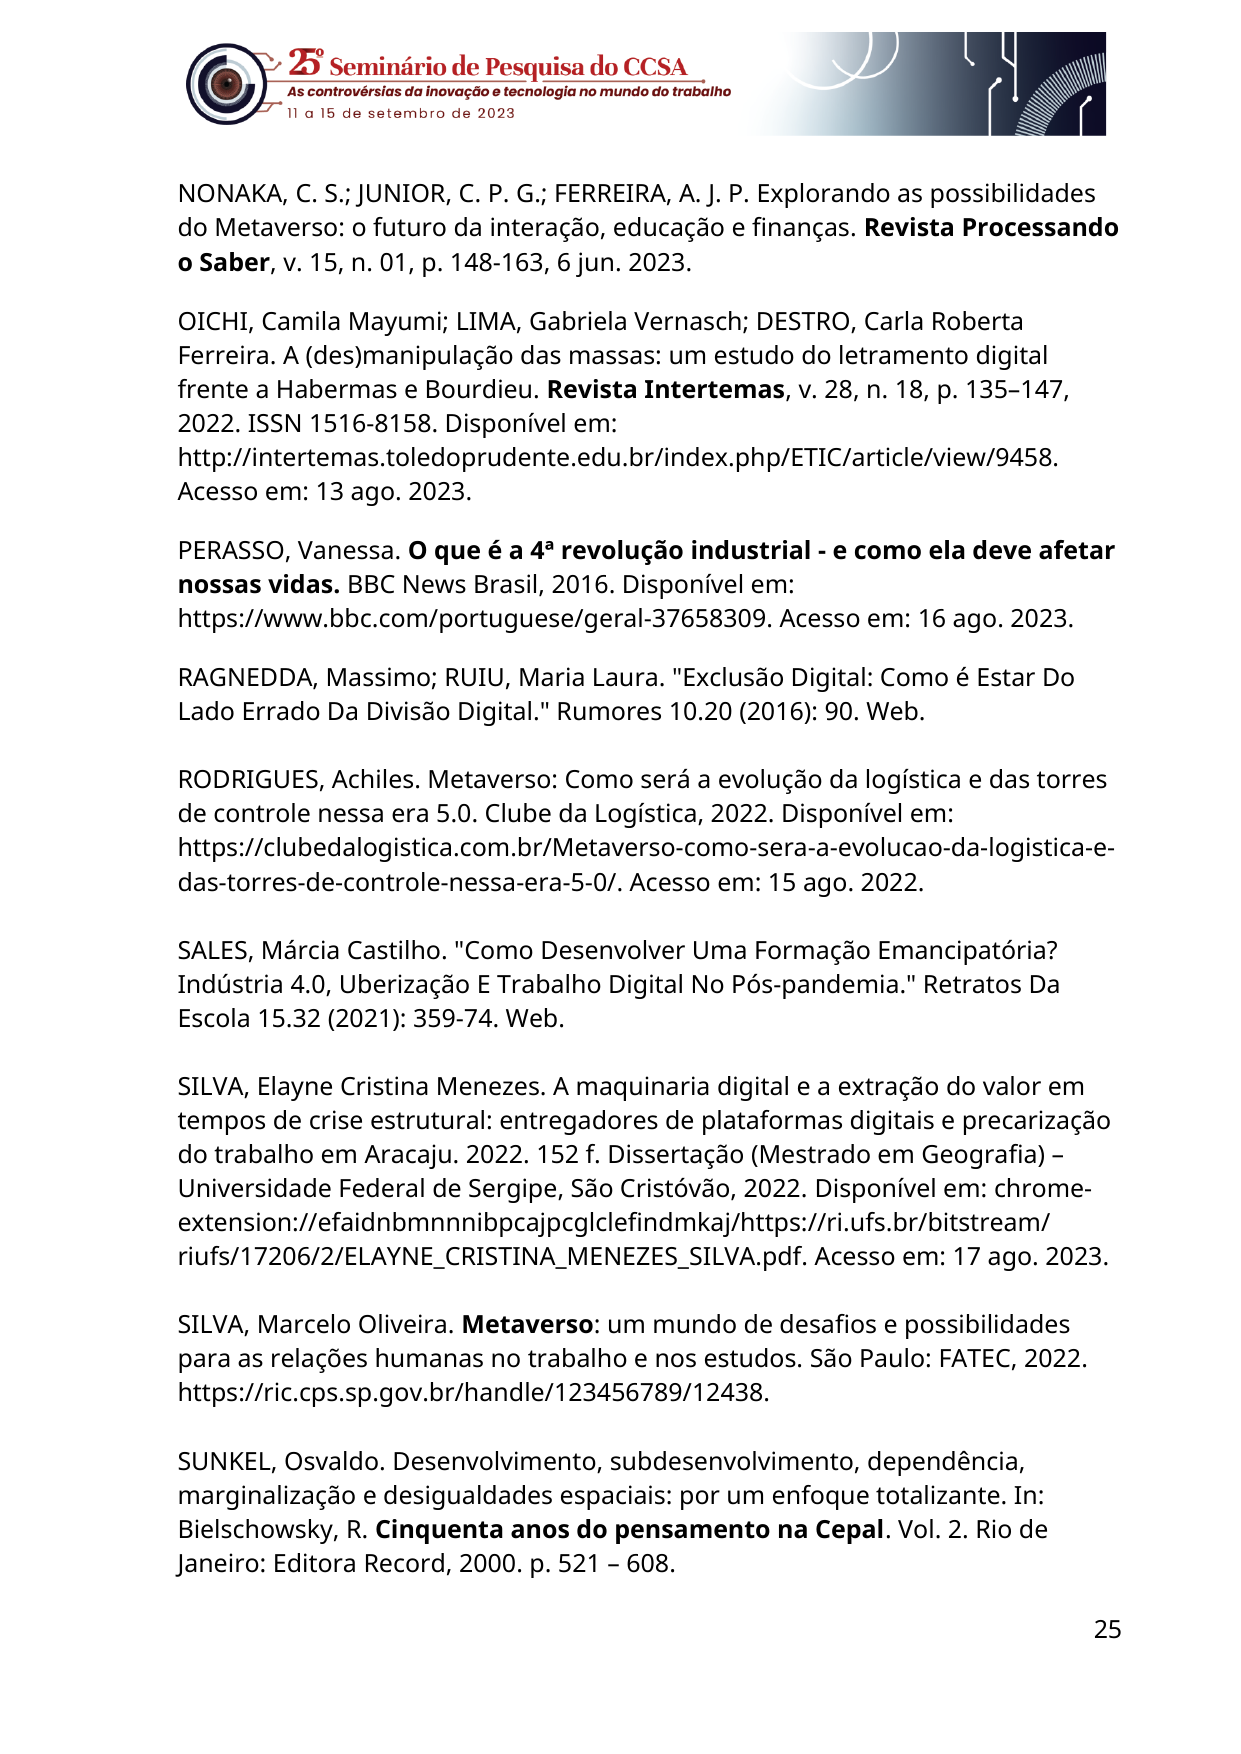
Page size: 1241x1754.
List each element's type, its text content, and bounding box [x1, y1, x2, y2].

text RAGNEDDA, Massimo; RUIU, Maria Laura. "Exclusão Digital: Como é Estar Do Lado Errado Da Divisão Digital." Rumores 10.20 (2016): 90. Web. [177, 660, 1122, 728]
text NONAKA, C. S.; JUNIOR, C. P. G.; FERREIRA, A. J. P. Explorando as possibilidades do Metaverso: o futuro da interação, educação e finanças. Revista Processando o Saber, v. 15, n. 01, p. 148-163, 6 jun. 2023. [177, 176, 1122, 278]
text SUNKEL, Osvaldo. Desenvolvimento, subdesenvolvimento, dependência, marginalização e desigualdades espaciais: por um enfoque totalizante. In: Bielschowsky, R. Cinquenta anos do pensamento na Cepal. Vol. 2. Rio de Janeiro: Editora Record, 2000. p. 521 – 608. [177, 1443, 1122, 1579]
text OICHI, Camila Mayumi; LIMA, Gabriela Vernasch; DESTRO, Carla Roberta Ferreira. A (des)manipulação das massas: um estudo do letramento digital frente a Habermas e Bourdieu. Revista Intertemas, v. 28, n. 18, p. 135–147, 2022. ISSN 1516-8158. Disponível em: http://intertemas.toledoprudente.edu.br/index.php/ETIC/article/view/9458. Acesso em: 13 ago. 2023. [177, 303, 1122, 508]
picture [173, 32, 1107, 136]
text SILVA, Elayne Cristina Menezes. A maquinaria digital e a extração do valor em tempos de crise estrutural: entregadores de plataformas digitais e precarização do trabalho em Aracaju. 2022. 152 f. Dissertação (Mestrado em Geografia) – Universidade Federal de Sergipe, São Cristóvão, 2022. Disponível em: chrome-extension://efaidnbmnnnibpcajpcglclefindmkaj/https://ri.ufs.br/bitstream/riufs/17206/2/ELAYNE_CRISTINA_MENEZES_SILVA.pdf. Acesso em: 17 ago. 2023. [177, 1068, 1122, 1273]
text RODRIGUES, Achiles. Metaverso: Como será a evolução da logística e das torres de controle nessa era 5.0. Clube da Logística, 2022. Disponível em: https://clubedalogistica.com.br/Metaverso-como-sera-a-evolucao-da-logistica-e-das-torres-de-controle-nessa-era-5-0/. Acesso em: 15 ago. 2022. [177, 762, 1122, 898]
text SALES, Márcia Castilho. "Como Desenvolver Uma Formação Emancipatória? Indústria 4.0, Uberização E Trabalho Digital No Pós-pandemia." Retratos Da Escola 15.32 (2021): 359-74. Web. [177, 932, 1122, 1034]
text PERASSO, Vanessa. O que é a 4ª revolução industrial - e como ela deve afetar nossas vidas. BBC News Brasil, 2016. Disponível em: https://www.bbc.com/portuguese/geral-37658309. Acesso em: 16 ago. 2023. [177, 533, 1122, 635]
text SILVA, Marcelo Oliveira. Metaverso: um mundo de desafios e possibilidades para as relações humanas no trabalho e nos estudos. São Paulo: FATEC, 2022. https://ric.cps.sp.gov.br/handle/123456789/12438. [177, 1307, 1122, 1409]
